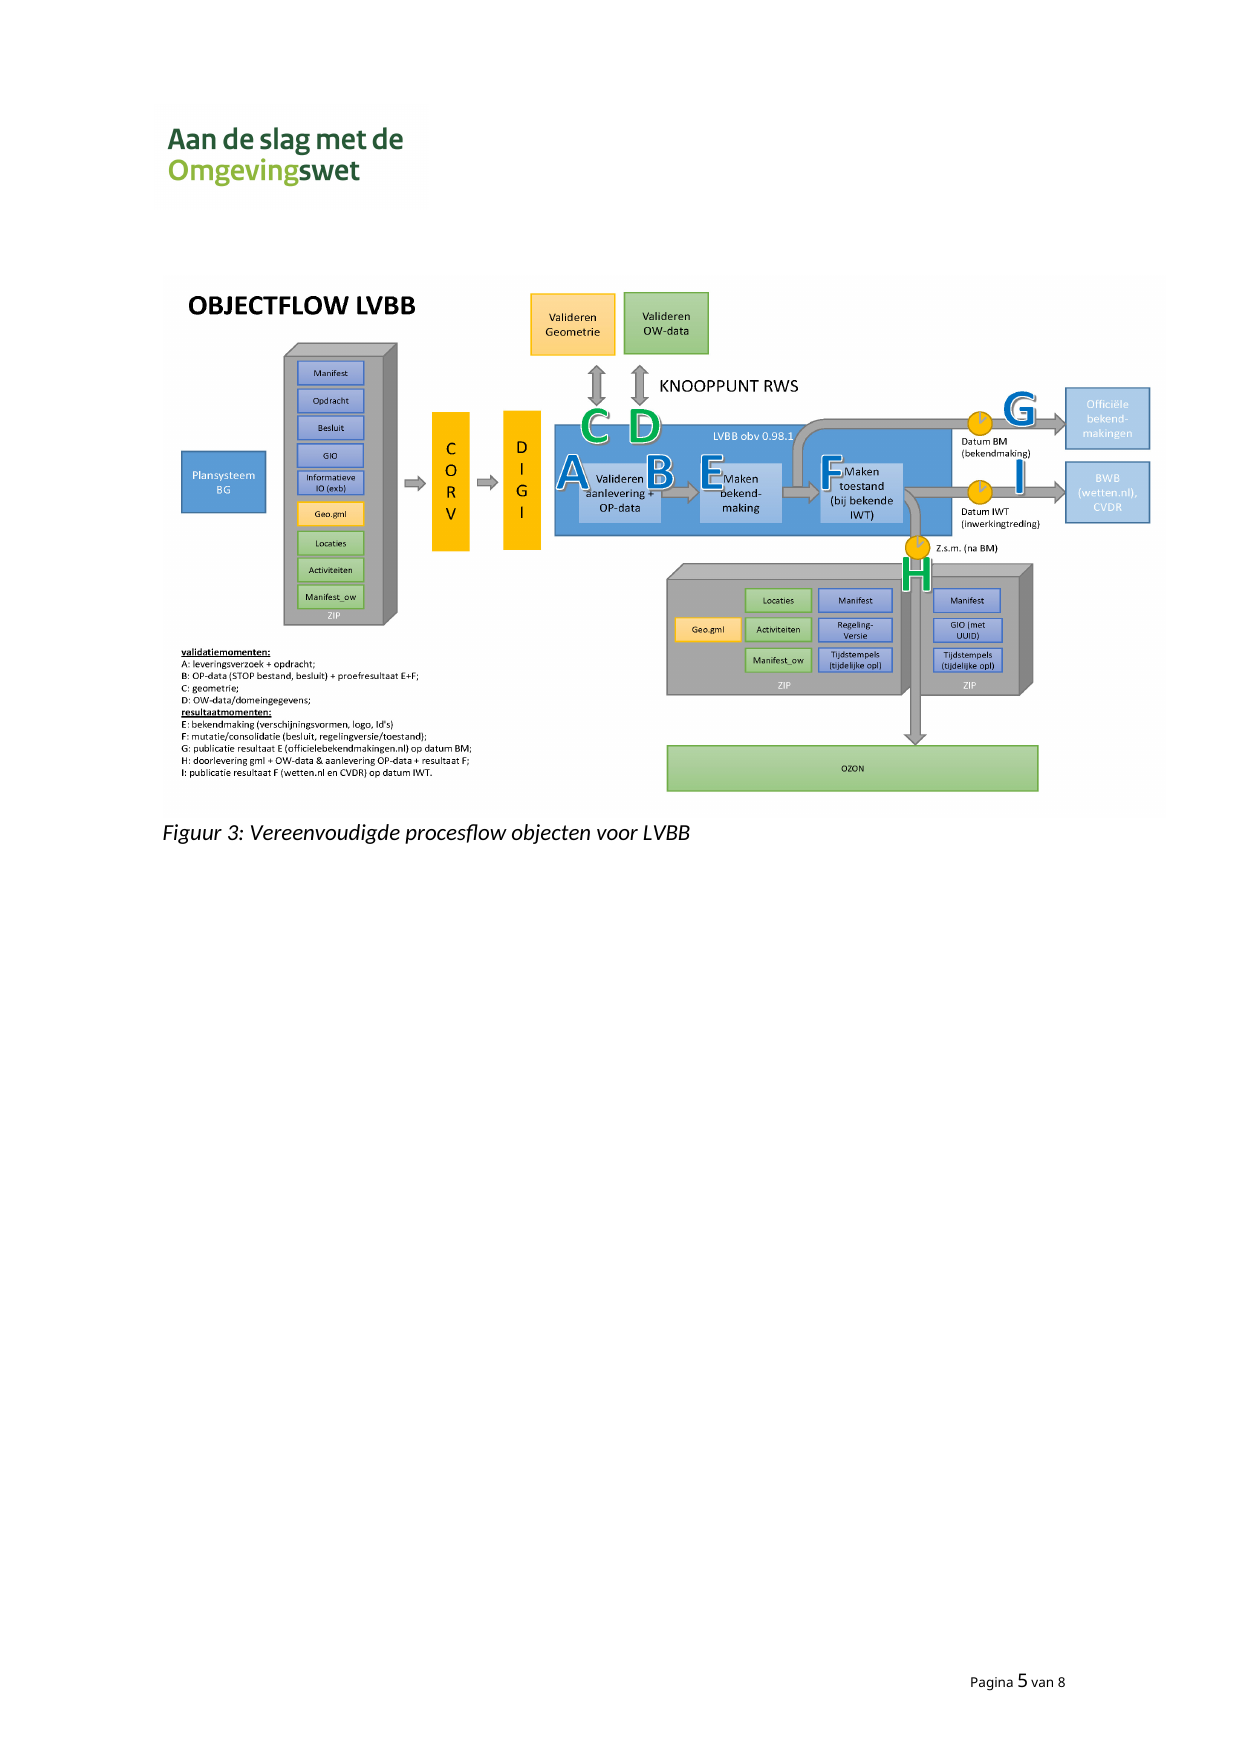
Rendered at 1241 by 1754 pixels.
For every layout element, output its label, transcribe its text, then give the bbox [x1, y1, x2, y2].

text Figuur 3: Vereenvoudigde procesflow objecten voor LVBB [162, 818, 960, 846]
picture [162, 275, 1167, 818]
picture [153, 104, 429, 210]
